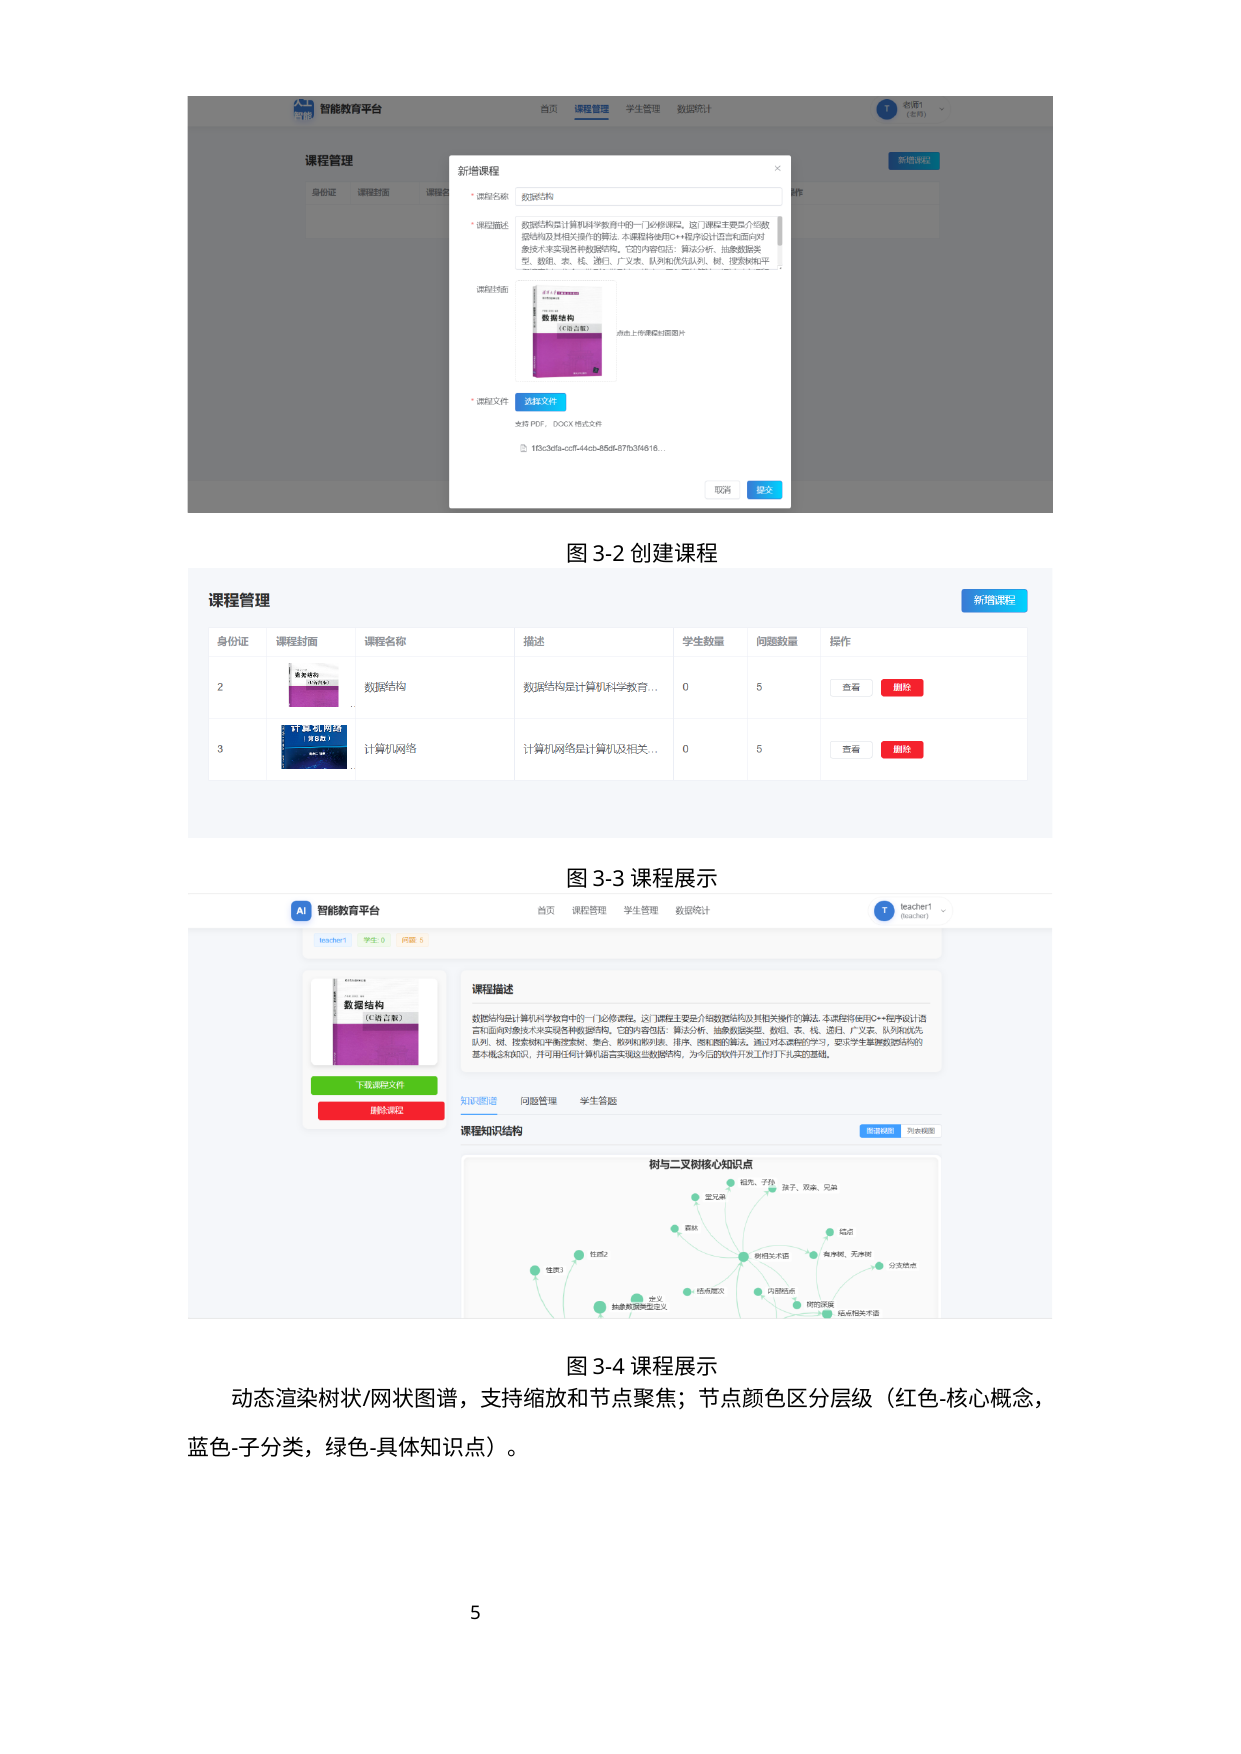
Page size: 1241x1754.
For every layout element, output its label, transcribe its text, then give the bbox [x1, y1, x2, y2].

list 图3-2 创建课程 [187, 536, 1053, 568]
list 图3-3 课程展示 [187, 861, 1053, 893]
list 图3-4 课程展示 [187, 1348, 1053, 1381]
picture [187, 96, 1053, 513]
picture [188, 568, 1053, 838]
text 动态渲染树状/网状图谱，支持缩放和节点聚焦；节点颜色区分层级（红色-核心概念，蓝色-子分类，绿色-具体知识点）。 [187, 1381, 1053, 1462]
picture [188, 893, 1053, 1319]
